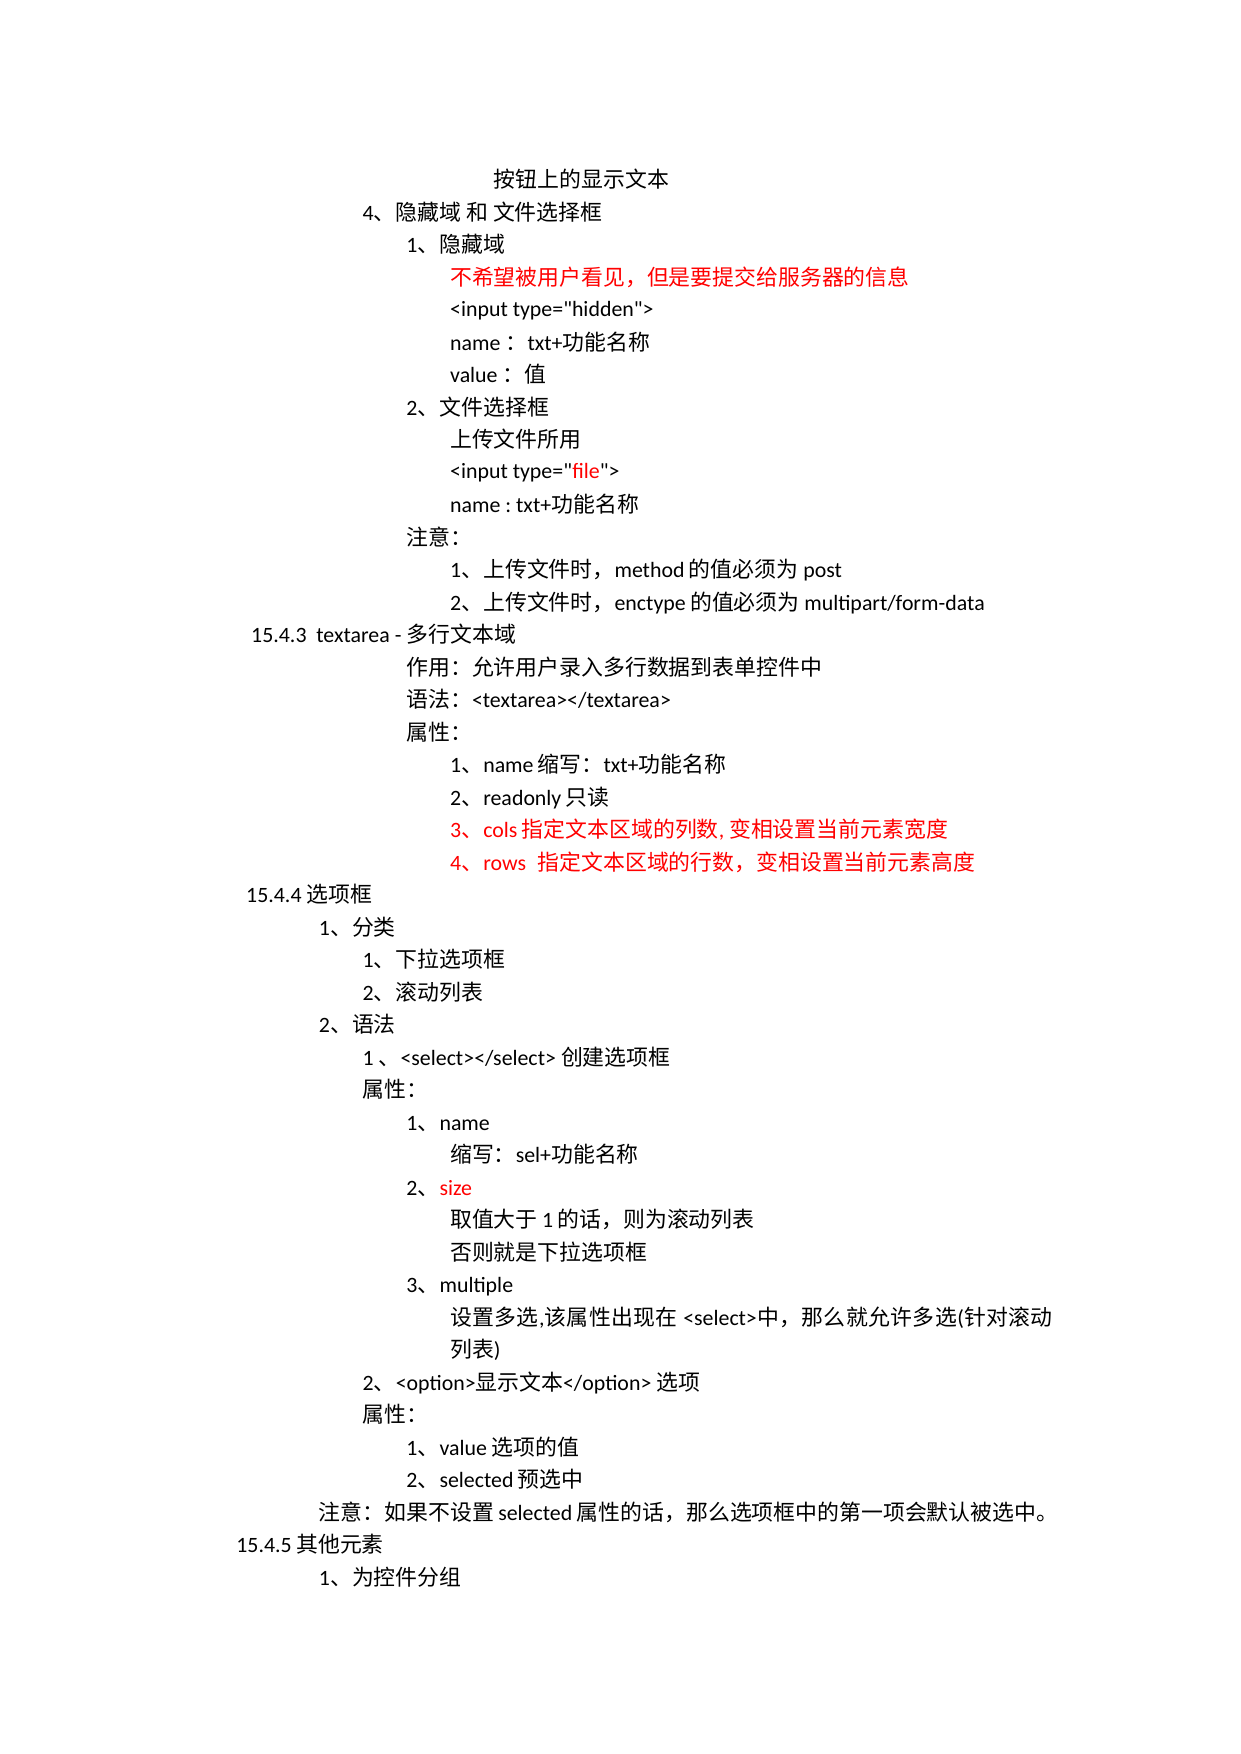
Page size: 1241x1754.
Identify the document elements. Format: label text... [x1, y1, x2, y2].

text 2、size [187, 1169, 1053, 1202]
text 1、value选项的值 [187, 1429, 1053, 1462]
text 2、语法 [187, 1007, 1053, 1039]
text 1、隐藏域 [187, 227, 1053, 259]
text 作用：允许用户录入多行数据到表单控件中 [187, 649, 1053, 682]
text 1、上传文件时，method的值必须为 post [187, 552, 1053, 584]
text name ：txt+功能名称 [187, 324, 1053, 357]
text 4、隐藏域 和 文件选择框 [187, 194, 1053, 227]
text 3、multiple [187, 1267, 1053, 1299]
text 2、readonly只读 [187, 779, 1053, 812]
text 属性： [187, 1072, 1053, 1104]
text 上传文件所用 [187, 422, 1053, 454]
text 2、selected预选中 [187, 1462, 1053, 1494]
text 属性： [187, 714, 1053, 747]
text value ：值 [187, 357, 1053, 389]
text 1、name [187, 1104, 1053, 1137]
text 设置多选,该属性出现在 <select>中，那么就允许多选(针对滚动列表) [242, 1299, 1053, 1364]
text 否则就是下拉选项框 [187, 1234, 1053, 1267]
text 15.4.3 textarea - 多行文本域 [187, 617, 1053, 649]
text name : txt+功能名称 [187, 487, 1053, 519]
text 2、<option>显示文本</option> 选项 [187, 1364, 1053, 1397]
text 注意：如果不设置selected属性的话，那么选项框中的第一项会默认被选中。 [187, 1494, 1053, 1527]
text 不希望被用户看见，但是要提交给服务器的信息 [187, 259, 1053, 292]
text <input type="file"> [187, 454, 1053, 487]
text 1、下拉选项框 [187, 942, 1053, 974]
text 属性： [187, 1397, 1053, 1429]
text 1、分类 [187, 909, 1053, 942]
text 2、文件选择框 [187, 389, 1053, 422]
text 语法：<textarea></textarea> [187, 682, 1053, 714]
text 1、为控件分组 [187, 1559, 1053, 1592]
text 15.4.5其他元素 [187, 1527, 1053, 1559]
text <input type="hidden"> [187, 292, 1053, 324]
text 4、rows 指定文本区域的行数，变相设置当前元素高度 [187, 844, 1053, 877]
text 15.4.4 选项框 [187, 877, 1053, 909]
text 1 、<select></select> 创建选项框 [187, 1039, 1053, 1072]
text 缩写：sel+功能名称 [187, 1137, 1053, 1169]
text 2、滚动列表 [187, 974, 1053, 1007]
text 3、cols指定文本区域的列数, 变相设置当前元素宽度 [187, 812, 1053, 844]
text 2、上传文件时，enctype的值必须为 multipart/form-data [187, 584, 1053, 617]
text 取值大于1的话，则为滚动列表 [187, 1202, 1053, 1234]
text 1、name缩写：txt+功能名称 [187, 747, 1053, 779]
text 注意： [187, 519, 1053, 552]
text 按钮上的显示文本 [187, 162, 1053, 194]
